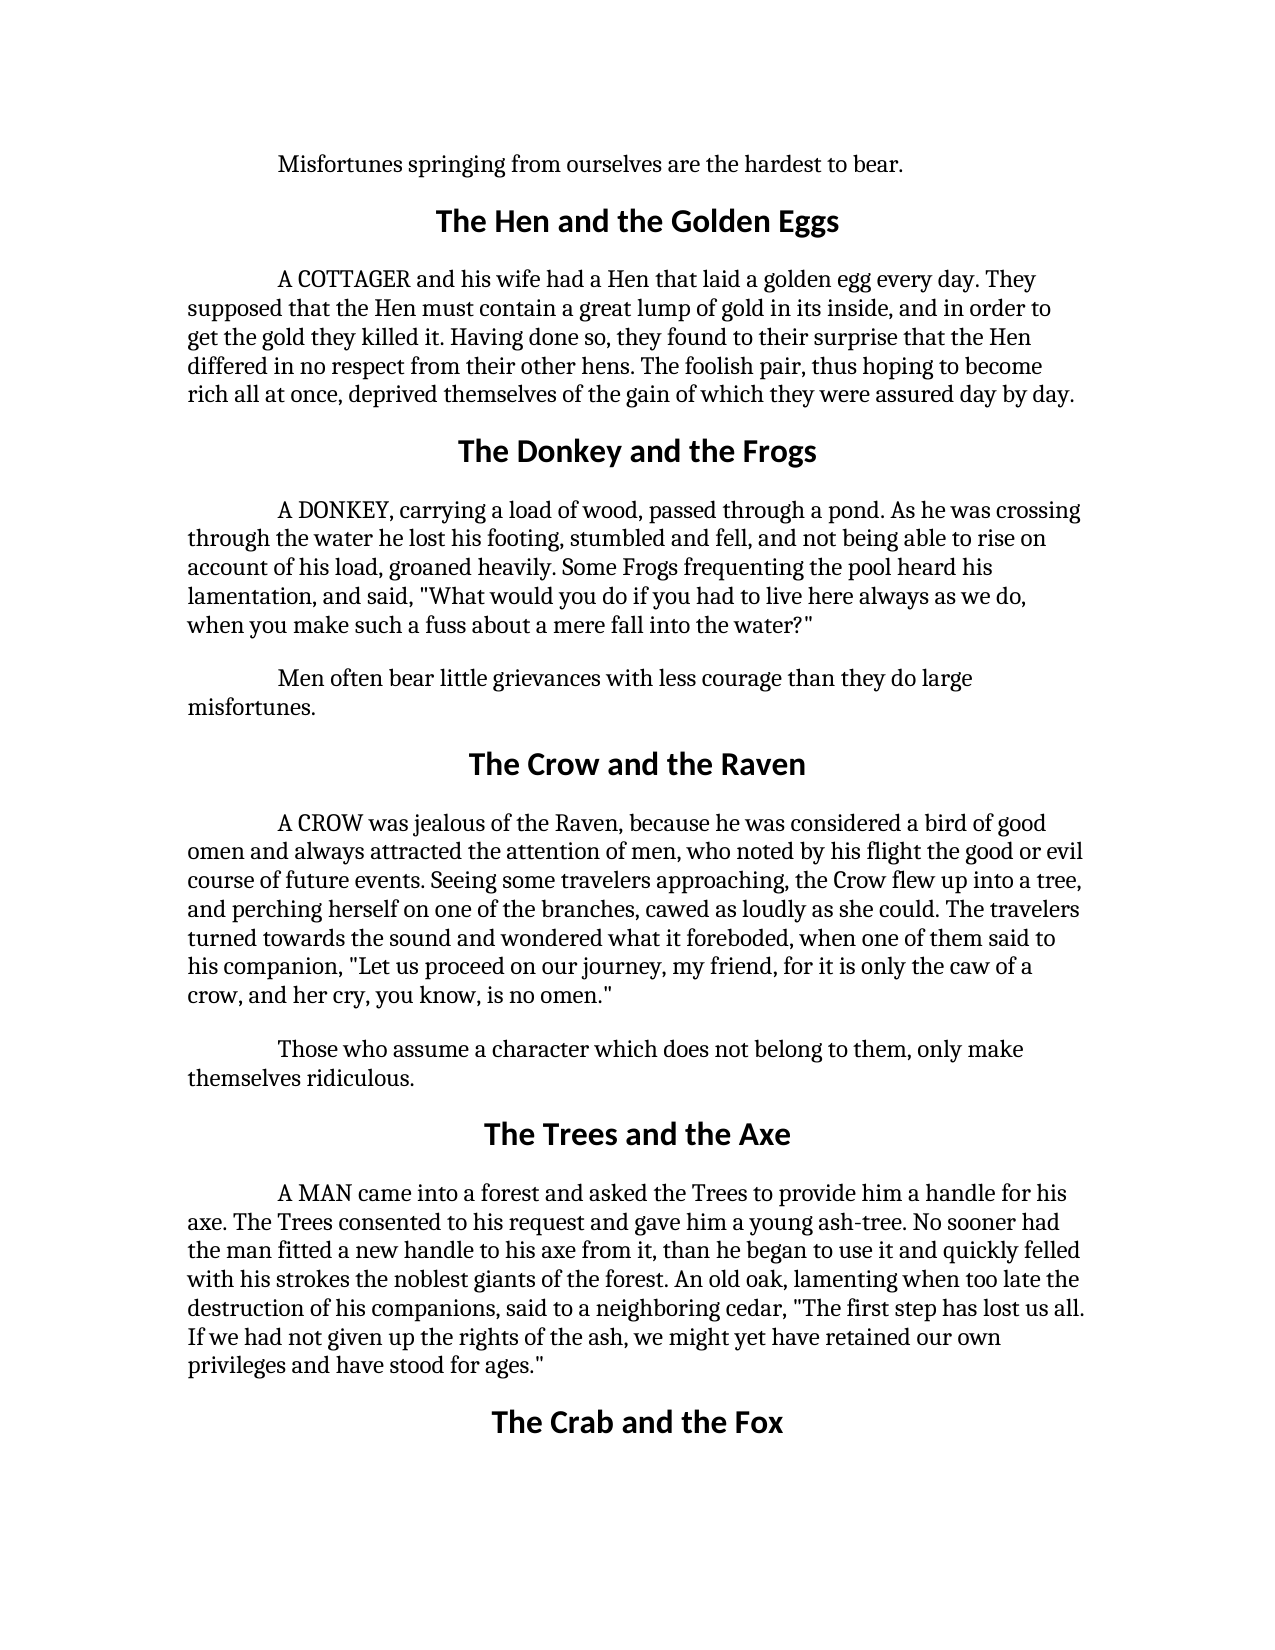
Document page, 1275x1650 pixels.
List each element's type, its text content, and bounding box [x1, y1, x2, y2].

text A COTTAGER and his wife had a Hen that laid a golden egg every day. They supposed that the Hen must contain a great lump of gold in its inside, and in order to get the gold they killed it. Having done so, they found to their surprise that the Hen differed in no respect from their other hens. The foolish pair, thus hoping to become rich all at once, deprived themselves of the gain of which they were assured day by day. [187, 265, 1087, 409]
subtitle The Crow and the Raven [187, 743, 1087, 783]
text Men often bear little grievances with less courage than they do large misfortunes. [187, 664, 1087, 722]
text Those who assume a character which does not belong to them, only make themselves ridiculous. [187, 1035, 1087, 1092]
text A DONKEY, carrying a load of wood, passed through a pond. As he was crossing through the water he lost his footing, stumbled and fell, and not being able to rise on account of his load, groaned heavily. Some Frogs frequenting the pool heard his lamentation, and said, "What would you do if you had to live here always as we do, when you make such a fuss about a mere fall into the water?" [187, 496, 1087, 639]
text A MAN came into a forest and asked the Trees to provide him a handle for his axe. The Trees consented to his request and gave him a young ash-tree. No sooner had the man fitted a new handle to his axe from it, than he began to use it and quickly felled with his strokes the noblest giants of the forest. An old oak, lamenting when too late the destruction of his companions, said to a neighboring cedar, "The first step has lost us all. If we had not given up the rights of the ash, we might yet have retained our own privileges and have stood for ages." [187, 1179, 1087, 1380]
subtitle The Trees and the Axe [187, 1113, 1087, 1154]
text A CROW was jealous of the Raven, because he was considered a bird of good omen and always attracted the attention of men, who noted by his flight the good or evil course of future events. Seeing some travelers approaching, the Crow flew up into a tree, and perching herself on one of the branches, cawed as loudly as she could. The travelers turned towards the sound and wondered what it foreboded, when one of them said to his companion, "Let us proceed on our journey, my friend, for it is only the caw of a crow, and her cry, you know, is no omen." [187, 808, 1087, 1010]
subtitle The Hen and the Golden Eggs [187, 199, 1087, 240]
subtitle The Donkey and the Frogs [187, 430, 1087, 471]
subtitle The Crab and the Fox [187, 1401, 1087, 1442]
text Misfortunes springing from ourselves are the hardest to bear. [187, 150, 1087, 179]
